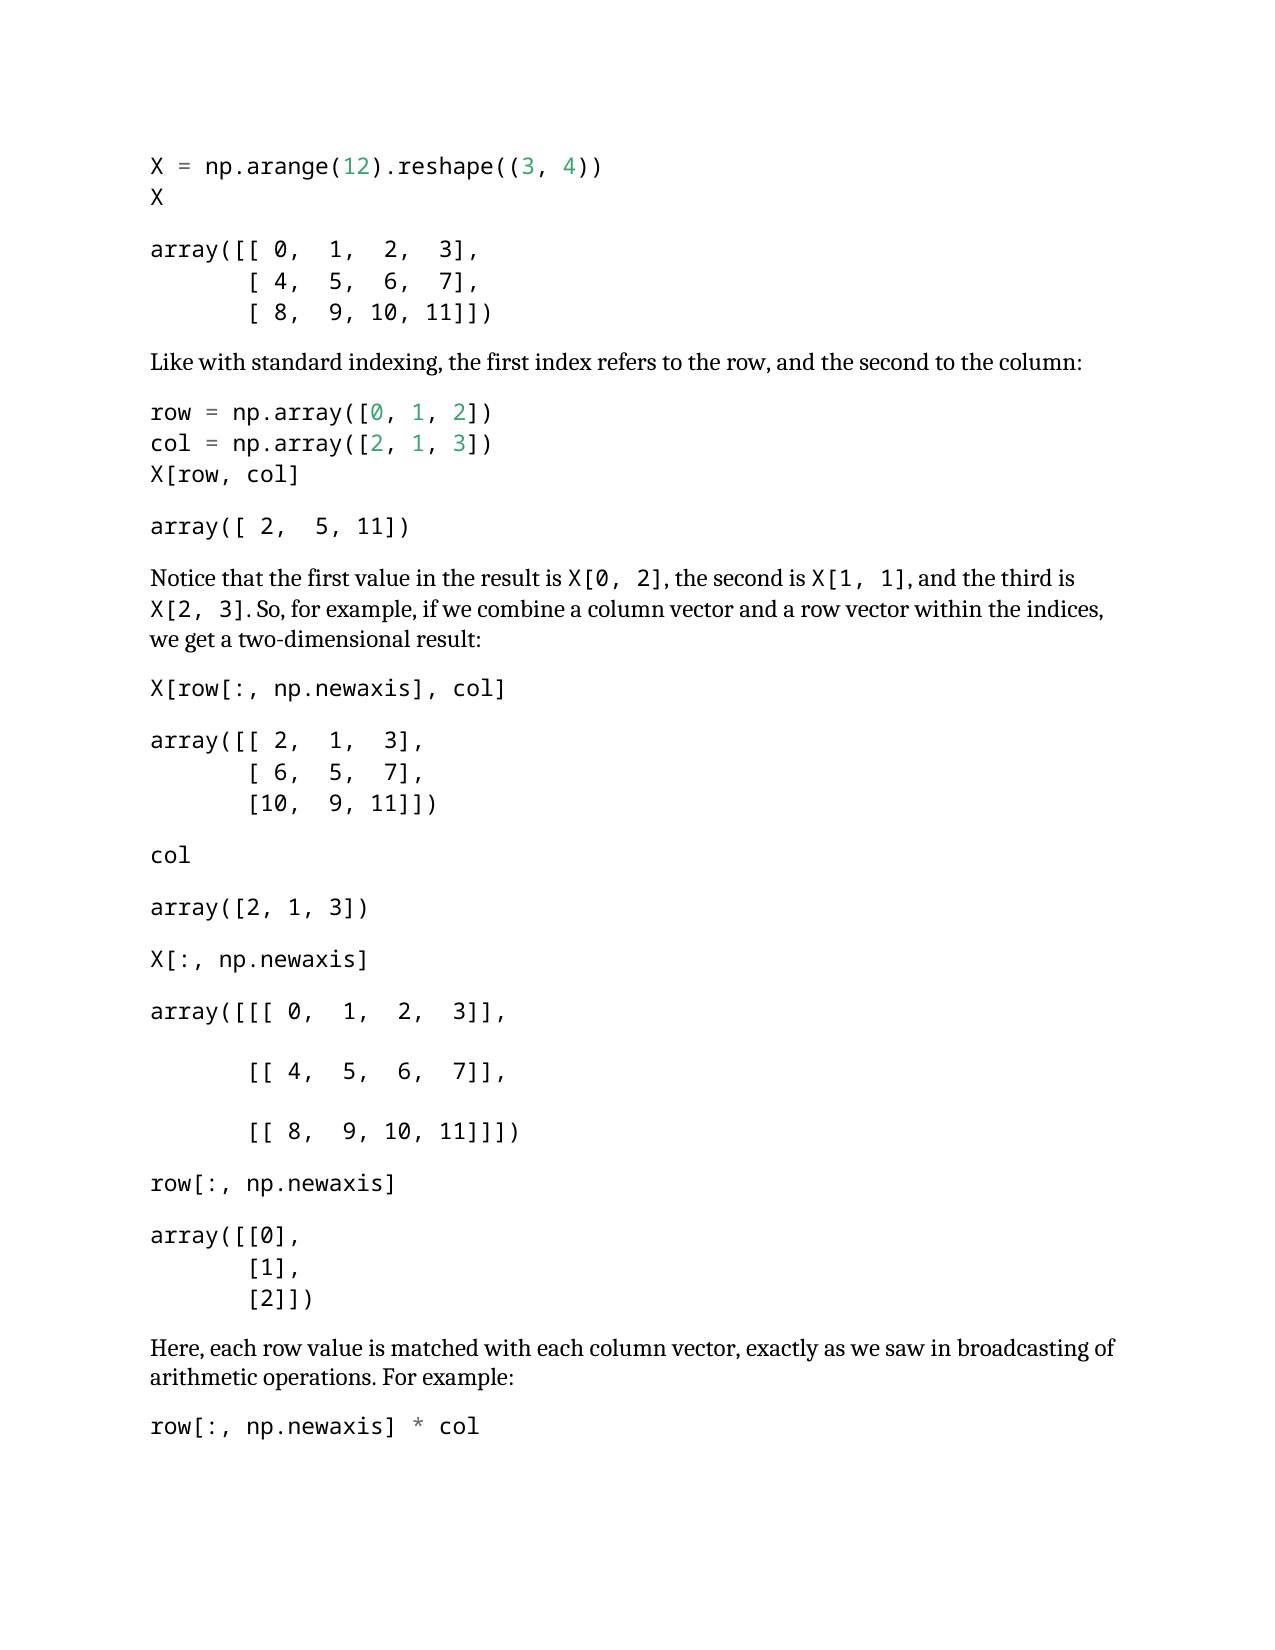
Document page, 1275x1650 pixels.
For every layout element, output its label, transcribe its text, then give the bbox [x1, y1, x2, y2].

text array([ 2, 5, 11]) [150, 510, 1125, 541]
text col [150, 839, 1125, 870]
text row[:, np.newaxis] * col [150, 1410, 1125, 1441]
text array([[[ 0, 1, 2, 3]], [[ 4, 5, 6, 7]], [[ 8, 9, 10, 11]]]) [150, 995, 1125, 1146]
text Like with standard indexing, the first index refers to the row, and the second to the column: [150, 348, 1125, 377]
text X[:, np.newaxis] [150, 943, 1125, 974]
text X = np.arange(12).reshape((3, 4)) X [150, 150, 1125, 212]
text array([[ 2, 1, 3], [ 6, 5, 7], [10, 9, 11]]) [150, 724, 1125, 818]
text array([[0], [1], [2]]) [150, 1219, 1125, 1313]
text row = np.array([0, 1, 2]) col = np.array([2, 1, 3]) X[row, col] [150, 395, 1125, 489]
text row[:, np.newaxis] [150, 1167, 1125, 1198]
text Here, each row value is matched with each column vector, exactly as we saw in broadcasting of arithmetic operations. For example: [150, 1334, 1125, 1391]
text Notice that the first value in the result is X[0, 2], the second is X[1, 1], and the third is X[2, 3]. So, for example, if we combine a column vector and a row vector within the indices, we get a two-dimensional result: [150, 562, 1125, 653]
text array([[ 0, 1, 2, 3], [ 4, 5, 6, 7], [ 8, 9, 10, 11]]) [150, 233, 1125, 327]
text array([2, 1, 3]) [150, 891, 1125, 922]
text X[row[:, np.newaxis], col] [150, 672, 1125, 703]
